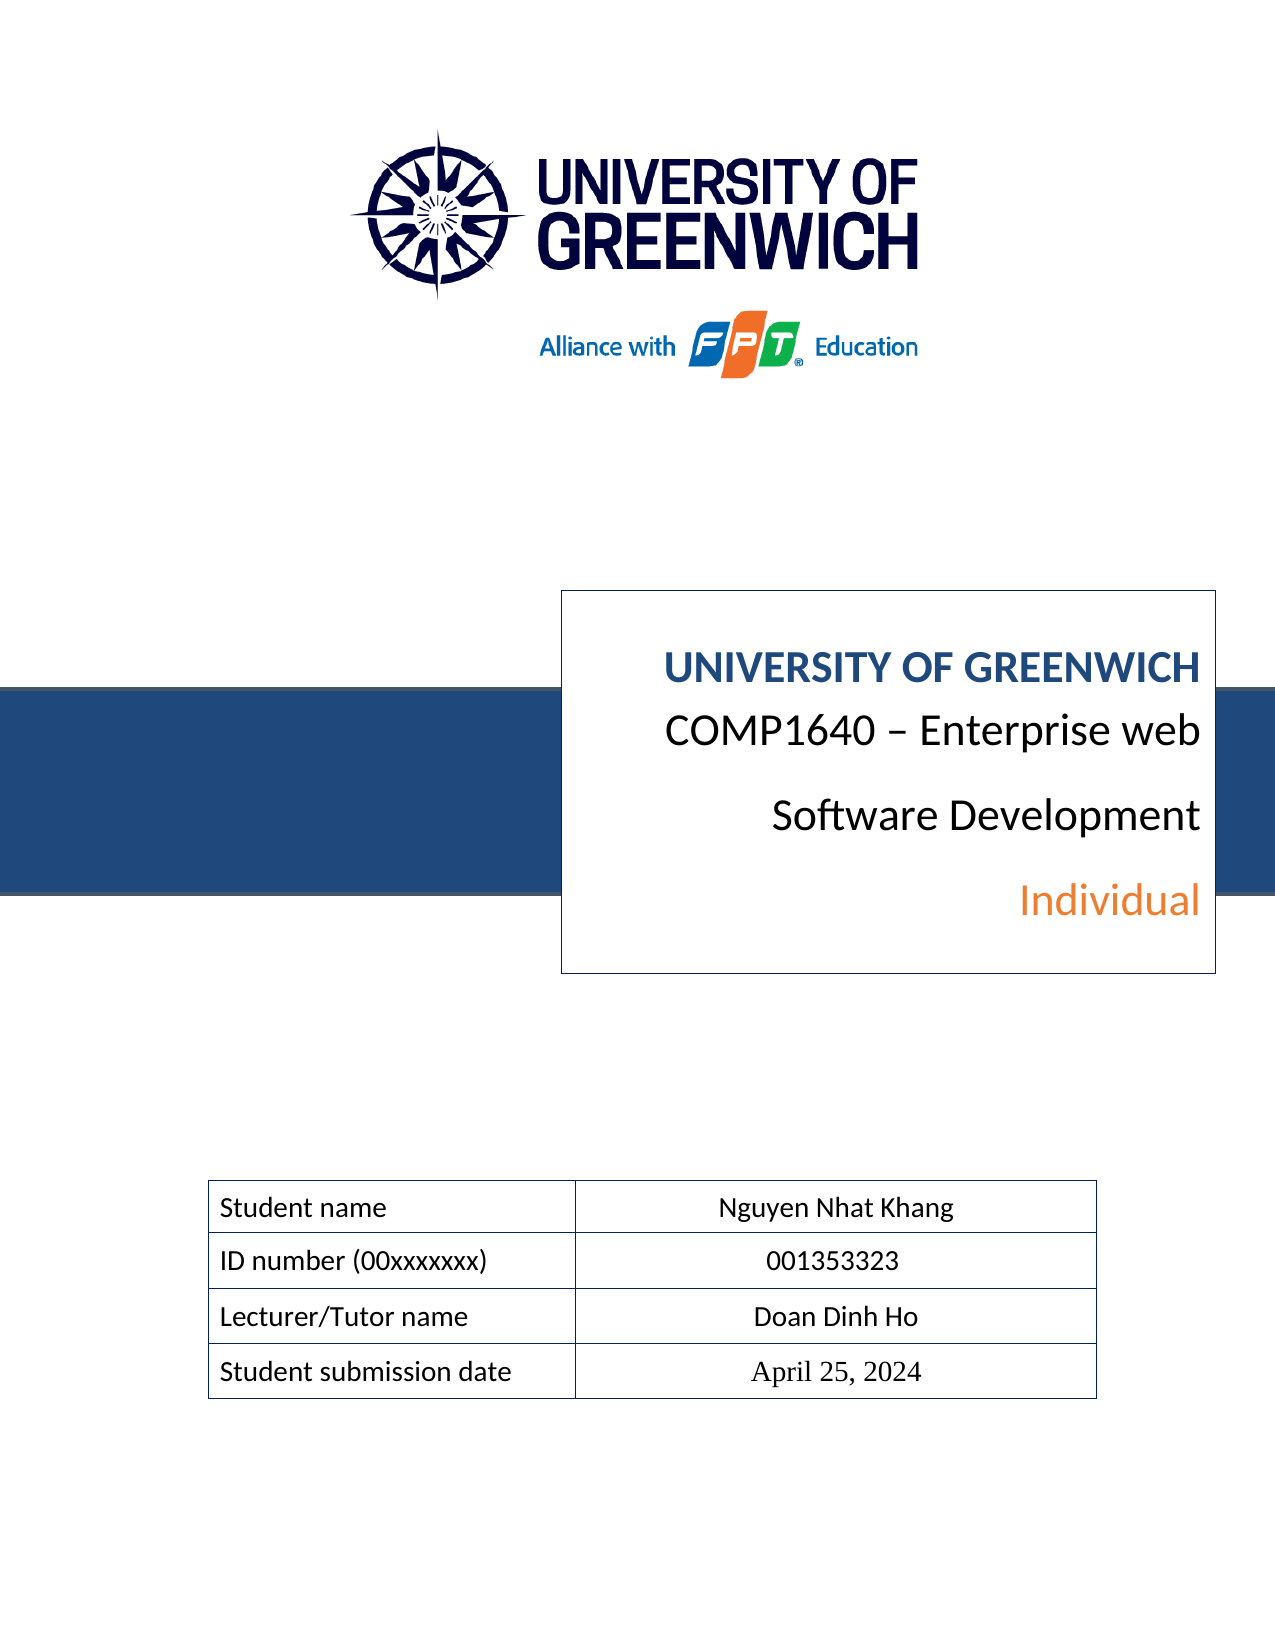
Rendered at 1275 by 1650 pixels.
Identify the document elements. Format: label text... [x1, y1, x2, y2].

table_header Student name [209, 1181, 575, 1232]
table_cell Student submission date [209, 1344, 575, 1398]
table_cell ID number (00xxxxxxx) [209, 1233, 575, 1287]
table_cell 001353323 [576, 1233, 1096, 1287]
table_header Nguyen Nhat Khang [576, 1181, 1096, 1232]
table_cell Doan Dinh Ho [576, 1289, 1096, 1343]
picture [302, 90, 1003, 433]
table_cell Lecturer/Tutor name [209, 1289, 575, 1343]
table_cell April 25, 2024 [576, 1344, 1096, 1398]
